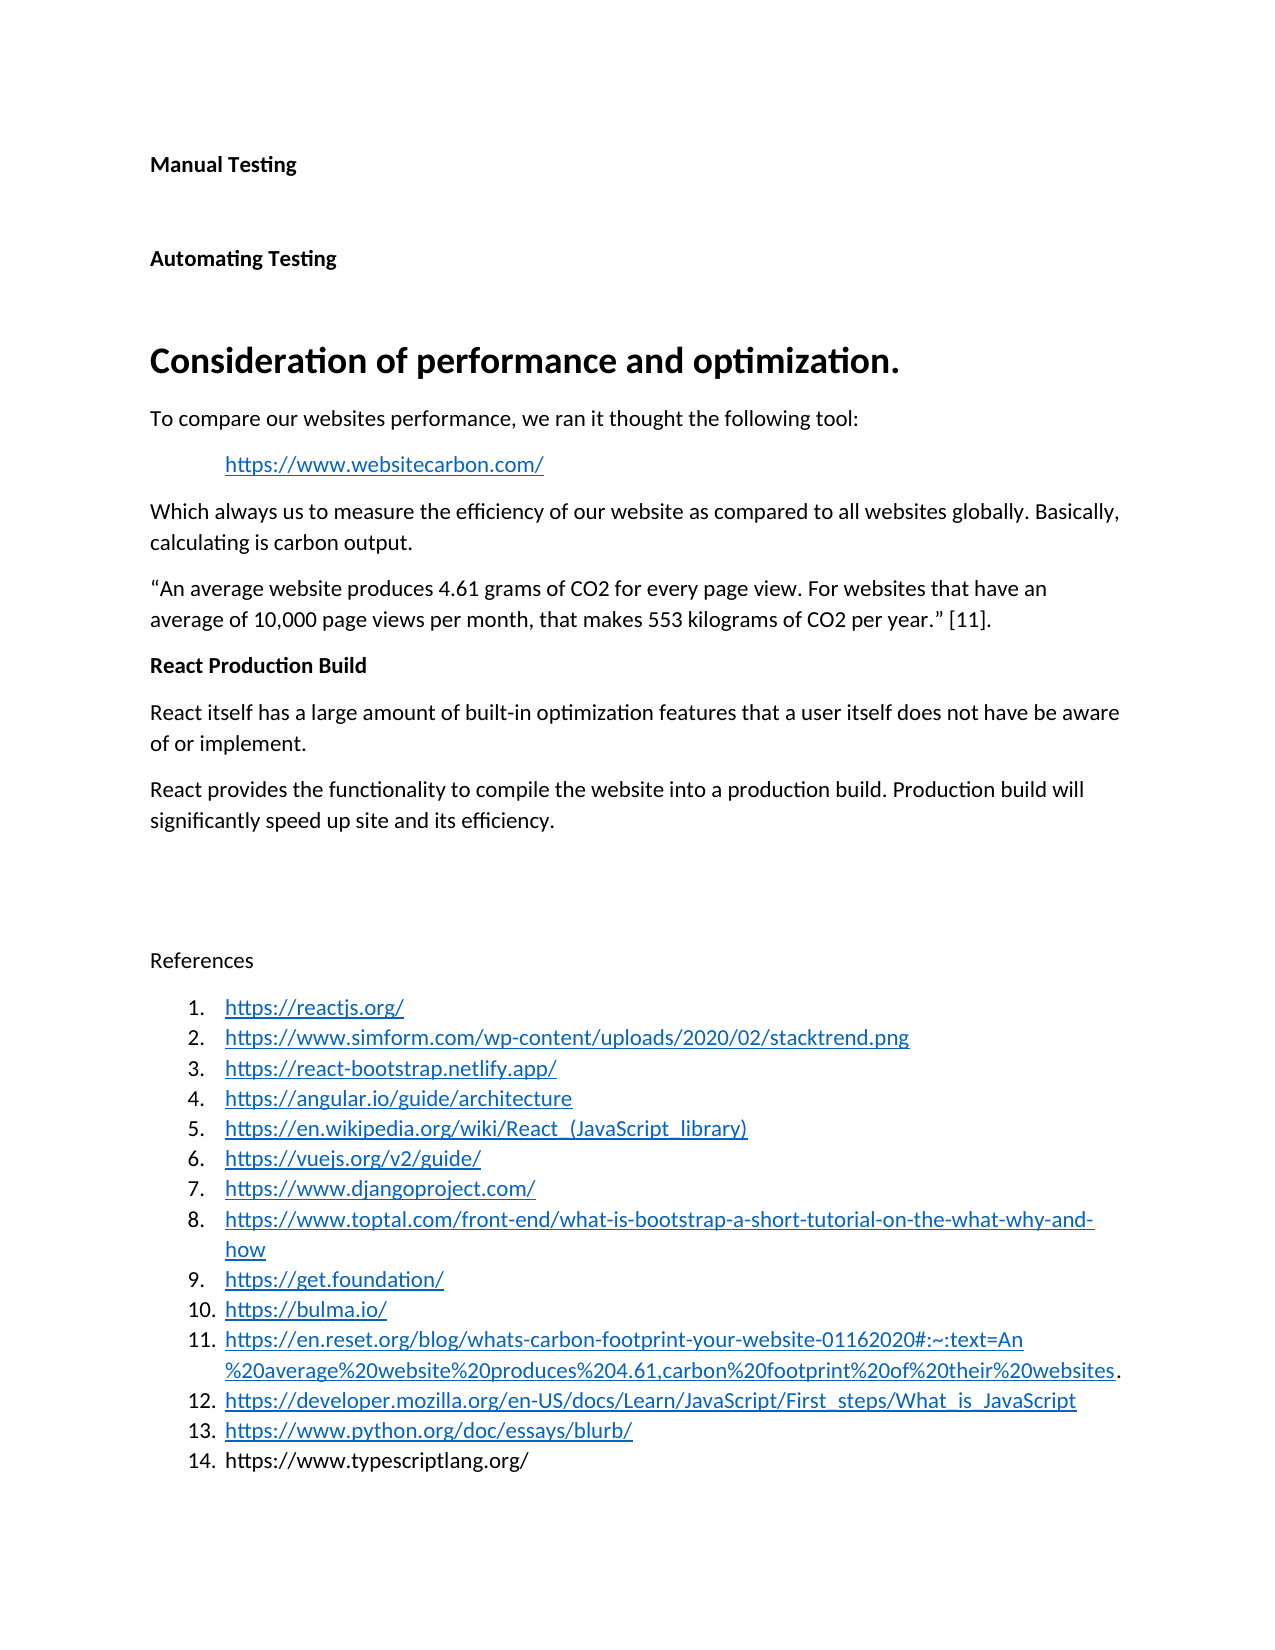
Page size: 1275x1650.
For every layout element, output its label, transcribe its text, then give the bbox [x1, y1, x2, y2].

text To compare our websites performance, we ran it thought the following tool: [150, 404, 1125, 432]
list https://bulma.io/ [187, 1295, 1125, 1323]
list https://developer.mozilla.org/en-US/docs/Learn/JavaScript/First_steps/What_is_JavaScript [187, 1386, 1125, 1414]
list https://angular.io/guide/architecture [187, 1084, 1125, 1112]
list https://www.python.org/doc/essays/blurb/ [187, 1416, 1125, 1444]
text Automating Testing [150, 244, 1125, 272]
text References [150, 946, 1125, 974]
list https://www.toptal.com/front-end/what-is-bootstrap-a-short-tutorial-on-the-what-why-and-how [187, 1205, 1125, 1263]
list https://www.djangoproject.com/ [187, 1174, 1125, 1202]
list https://www.typescriptlang.org/ [187, 1446, 1125, 1474]
text React provides the functionality to compile the website into a production build. Production build will significantly speed up site and its efficiency. [150, 776, 1125, 834]
list https://en.reset.org/blog/whats-carbon-footprint-your-website-01162020#:~:text=An%20average%20website%20produces%204.61,carbon%20footprint%20of%20their%20websites. [187, 1326, 1125, 1384]
list https://reactjs.org/ [187, 993, 1125, 1021]
list https://react-bootstrap.netlify.app/ [187, 1054, 1125, 1082]
list https://en.wikipedia.org/wiki/React_(JavaScript_library) [187, 1114, 1125, 1142]
text https://www.websitecarbon.com/ [150, 451, 1125, 478]
text React Production Build [150, 652, 1125, 679]
list https://get.foundation/ [187, 1265, 1125, 1293]
text Consideration of performance and optimization. [150, 337, 1125, 383]
text Manual Testing [150, 150, 1125, 178]
text Which always us to measure the efficiency of our website as compared to all websites globally. Basically, calculating is carbon output. [150, 497, 1125, 556]
list https://www.simform.com/wp-content/uploads/2020/02/stacktrend.png [187, 1023, 1125, 1051]
list https://vuejs.org/v2/guide/ [187, 1144, 1125, 1172]
text React itself has a large amount of built-in optimization features that a user itself does not have be aware of or implement. [150, 698, 1125, 757]
text “An average website produces 4.61 grams of CO2 for every page view. For websites that have an average of 10,000 page views per month, that makes 553 kilograms of CO2 per year.” [11]. [150, 574, 1125, 633]
